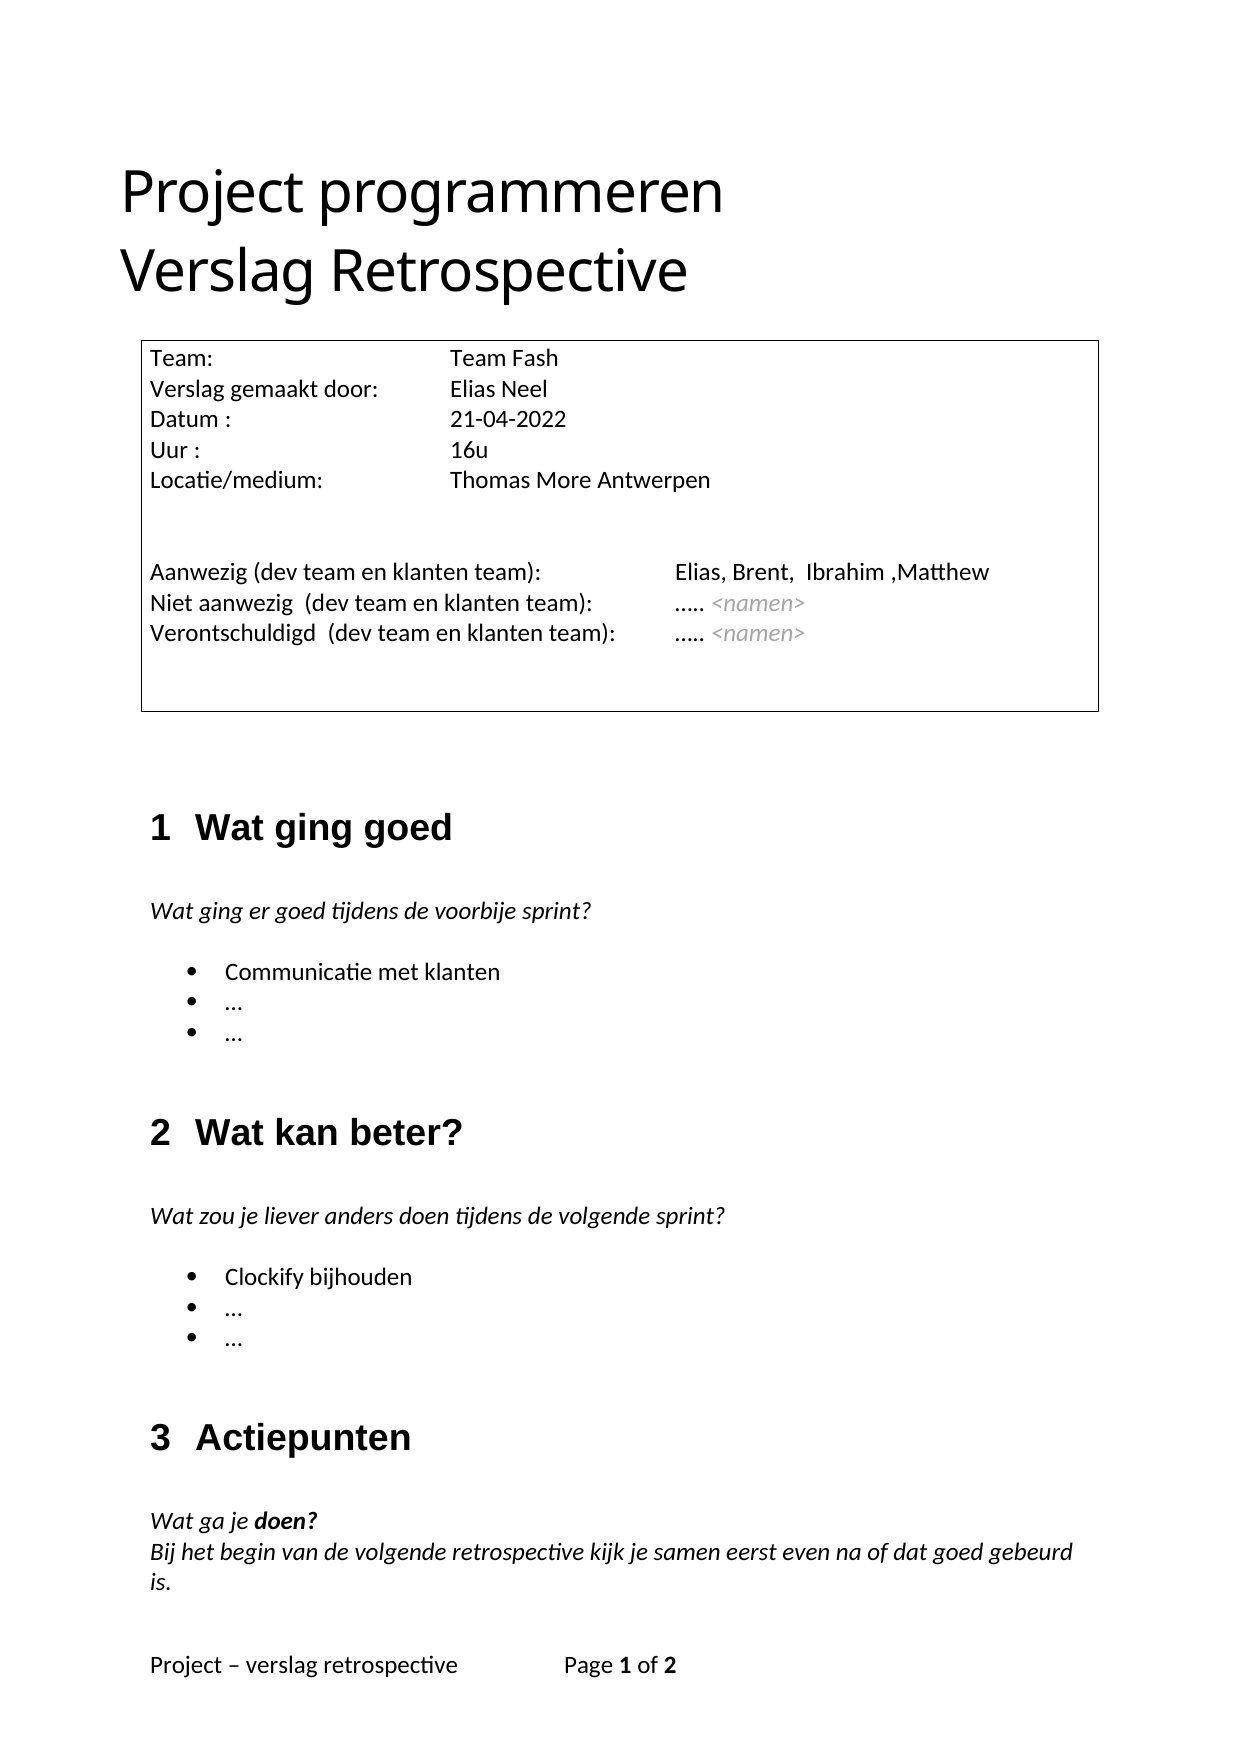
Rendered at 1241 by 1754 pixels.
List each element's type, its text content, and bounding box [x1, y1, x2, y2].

text Niet aanwezig (dev team en klanten team): ….. <namen> [150, 587, 1090, 617]
text Uur : 16u [150, 434, 1090, 465]
text Verontschuldigd (dev team en klanten team): ….. <namen> [150, 617, 1090, 648]
list … [187, 1017, 1090, 1048]
text Wat zou je liever anders doen tijdens de volgende sprint? [150, 1200, 1090, 1231]
list … [187, 1292, 1090, 1322]
text Datum : 21-04-2022 [150, 404, 1090, 434]
list … [187, 987, 1090, 1017]
text Locatie/medium: Thomas More Antwerpen [150, 465, 1090, 495]
text Bij het begin van de volgende retrospective kijk je samen eerst even na of dat goed gebeurd is. [150, 1536, 1090, 1597]
subtitle Actiepunten [150, 1415, 1090, 1458]
subtitle Wat ging goed [150, 805, 1090, 848]
text Verslag gemaakt door: Elias Neel [150, 373, 1090, 404]
text Aanwezig (dev team en klanten team): Elias, Brent, Ibrahim ,Matthew [150, 556, 1090, 587]
list … [187, 1322, 1090, 1353]
list Clockify bijhouden [187, 1261, 1090, 1292]
list Communicatie met klanten [187, 956, 1090, 987]
text Wat ging er goed tijdens de voorbije sprint? [150, 895, 1090, 926]
text Wat ga je doen? [150, 1505, 1090, 1536]
title Project programmeren [120, 150, 1090, 229]
title Verslag Retrospective [120, 229, 1090, 309]
subtitle Wat kan beter? [150, 1110, 1090, 1153]
text Team: Team Fash [142, 341, 1098, 373]
